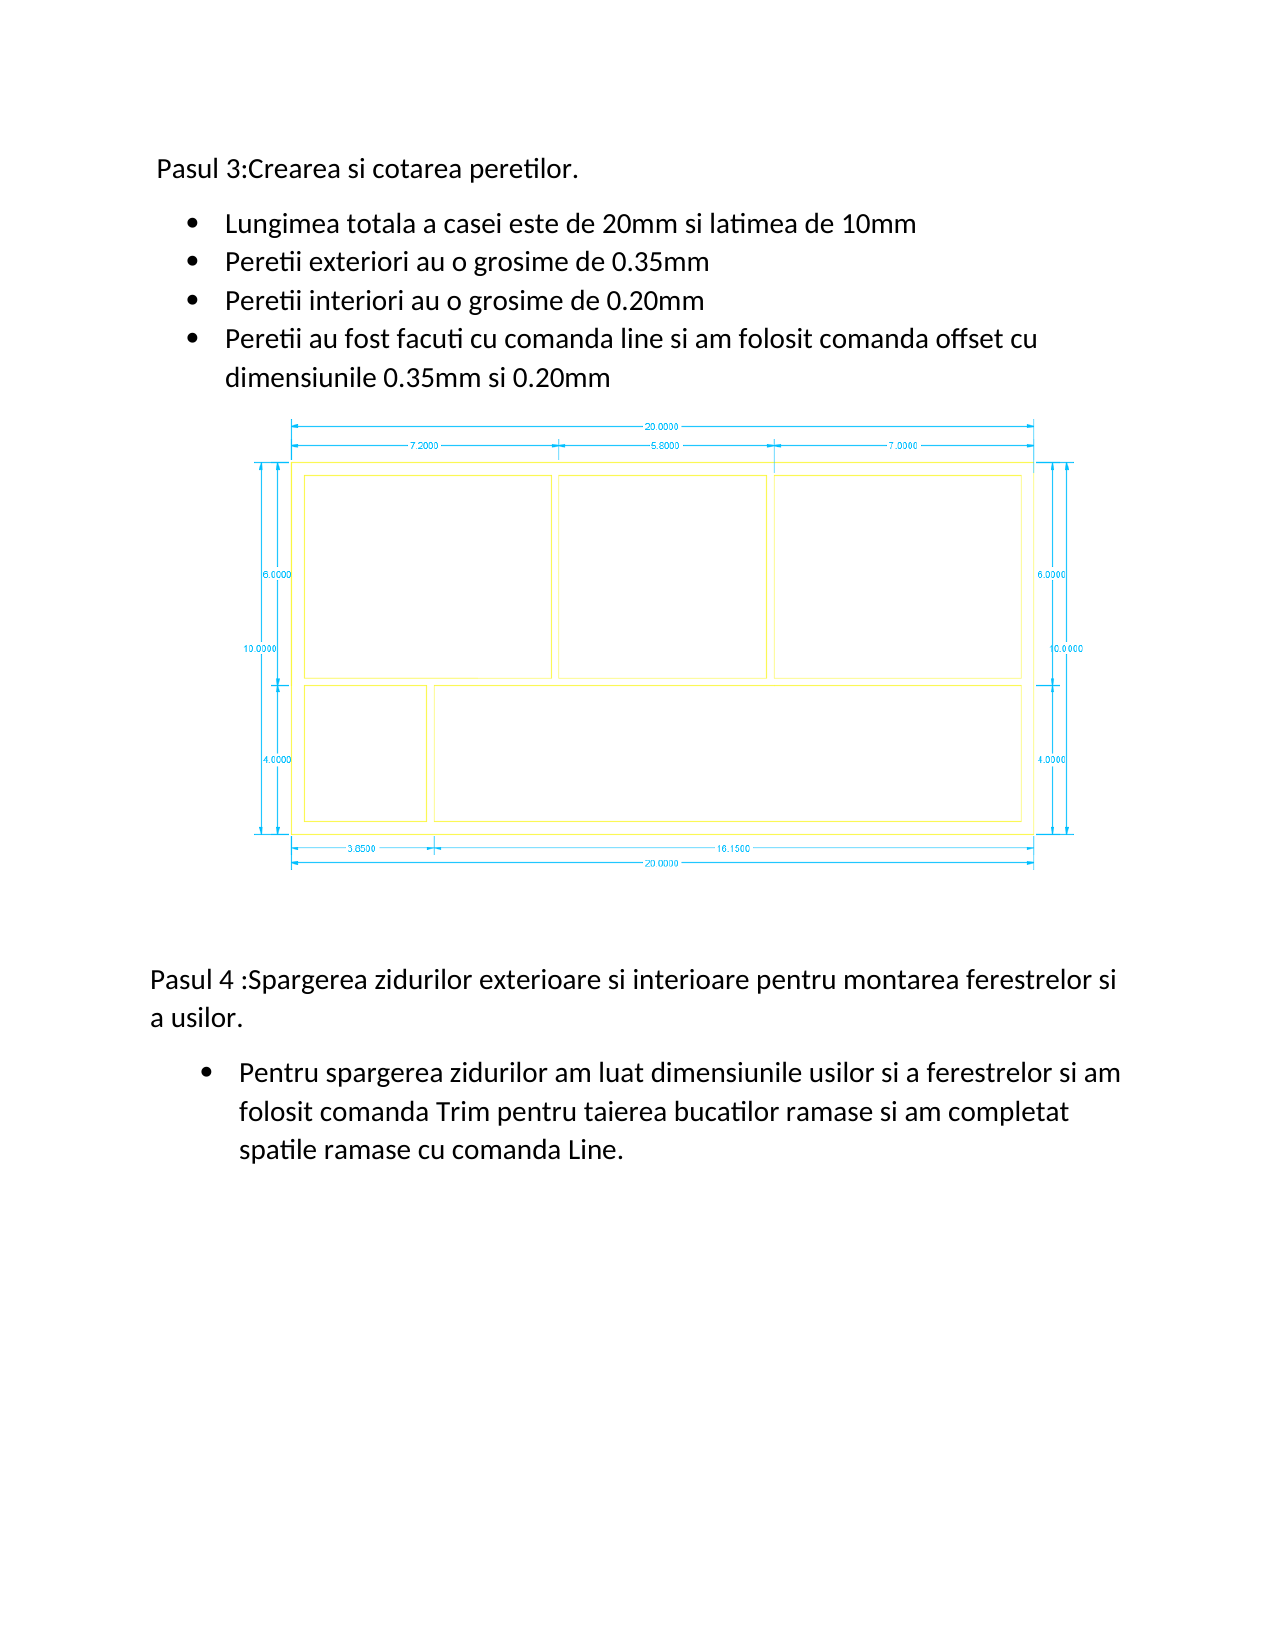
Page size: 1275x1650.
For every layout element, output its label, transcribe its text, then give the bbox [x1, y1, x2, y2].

list Peretii interiori au o grosime de 0.20mm [187, 282, 1125, 318]
text Pasul 4 :Spargerea zidurilor exterioare si interioare pentru montarea ferestrelor si a usilor. [150, 961, 1125, 1035]
list Peretii au fost facuti cu comanda line si am folosit comanda offset cu dimensiunile 0.35mm si 0.20mm [187, 320, 1125, 394]
list Peretii exteriori au o grosime de 0.35mm [187, 243, 1125, 279]
list Lungimea totala a casei este de 20mm si latimea de 10mm [187, 205, 1125, 241]
list Pentru spargerea zidurilor am luat dimensiunile usilor si a ferestrelor si am folosit comanda Trim pentru taierea bucatilor ramase si am completat spatile ramase cu comanda Line. [201, 1054, 1125, 1167]
text Pasul 3:Crearea si cotarea peretilor. [150, 150, 1125, 186]
picture [225, 397, 1126, 904]
